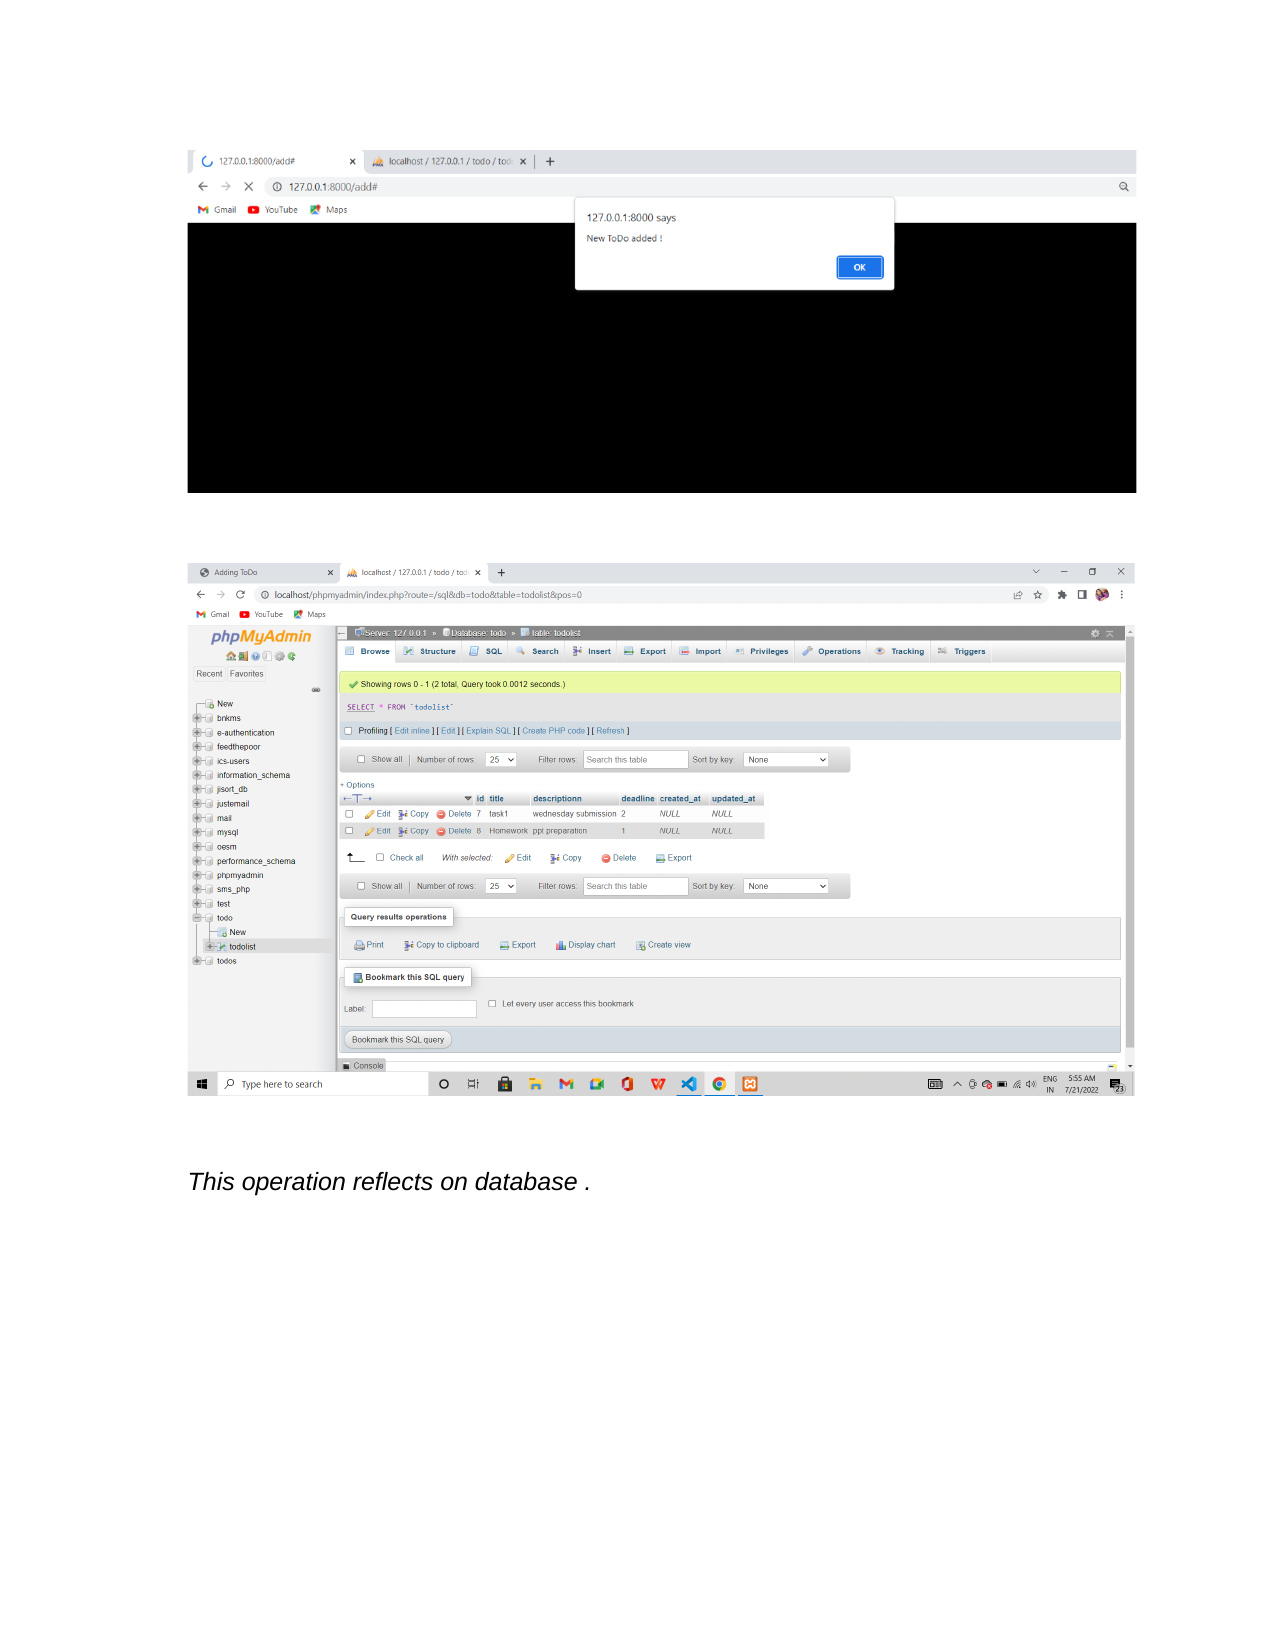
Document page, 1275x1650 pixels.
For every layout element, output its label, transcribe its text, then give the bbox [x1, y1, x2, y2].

picture [187, 563, 1135, 1096]
picture [187, 150, 1137, 493]
text This operation reflects on database . [187, 1167, 1087, 1195]
